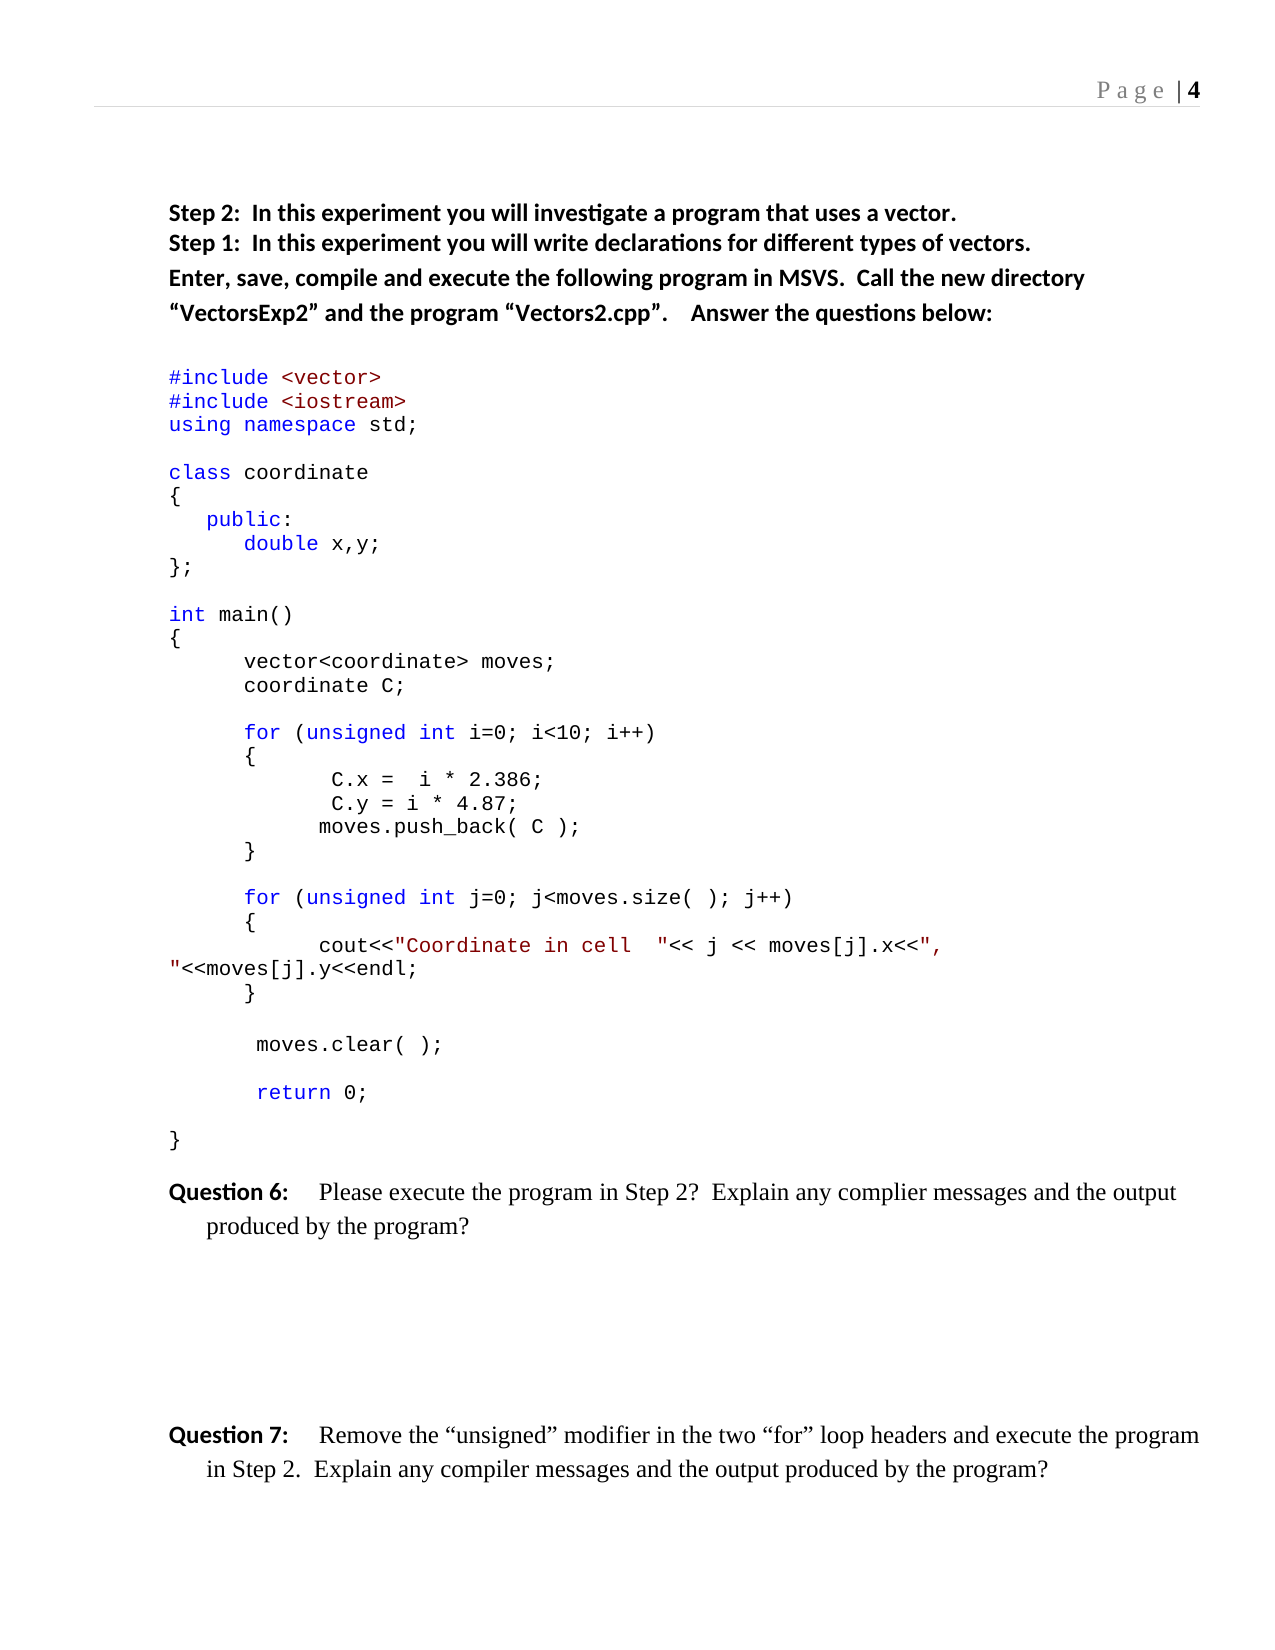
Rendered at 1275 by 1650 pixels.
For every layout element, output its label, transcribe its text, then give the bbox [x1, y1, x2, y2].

text } [169, 982, 1200, 1006]
text Step 1: In this experiment you will write declarations for different types of vectors. [169, 227, 1200, 258]
text C.y = i * 4.87; [169, 793, 1200, 816]
text #include <iostream> [169, 391, 1200, 414]
text moves.push_back( C ); [169, 816, 1200, 840]
text public: [169, 509, 1200, 533]
text vector<coordinate> moves; [169, 651, 1200, 674]
text coordinate C; [169, 674, 1200, 698]
text cout<<"Coordinate in cell "<< j << moves[j].x<<", "<<moves[j].y<<endl; [169, 935, 1200, 982]
text using namespace std; [169, 414, 1200, 438]
text { [169, 911, 1200, 935]
text Enter, save, compile and execute the following program in MSVS. Call the new directory “VectorsExp2” and the program “Vectors2.cpp”. Answer the questions below: [169, 262, 1200, 328]
list Please execute the program in Step 2? Explain any complier messages and the output produced by the program? [169, 1176, 1200, 1240]
text { [169, 627, 1200, 651]
text { [169, 485, 1200, 509]
text C.x = i * 2.386; [169, 769, 1200, 793]
text } [169, 840, 1200, 864]
text moves.clear( ); [169, 1034, 1200, 1058]
text int main() [169, 604, 1200, 627]
text }; [169, 556, 1200, 580]
text { [169, 746, 1200, 769]
text double x,y; [169, 533, 1200, 556]
list Remove the “unsigned” modifier in the two “for” loop headers and execute the program in Step 2. Explain any compiler messages and the output produced by the program? [169, 1419, 1200, 1483]
text Step 2: In this experiment you will investigate a program that uses a vector. [169, 197, 1200, 227]
text #include <vector> [169, 367, 1200, 391]
text for (unsigned int i=0; i<10; i++) [169, 722, 1200, 746]
text } [169, 1129, 1200, 1153]
text class coordinate [169, 462, 1200, 485]
text return 0; [169, 1082, 1200, 1105]
text for (unsigned int j=0; j<moves.size( ); j++) [169, 887, 1200, 911]
